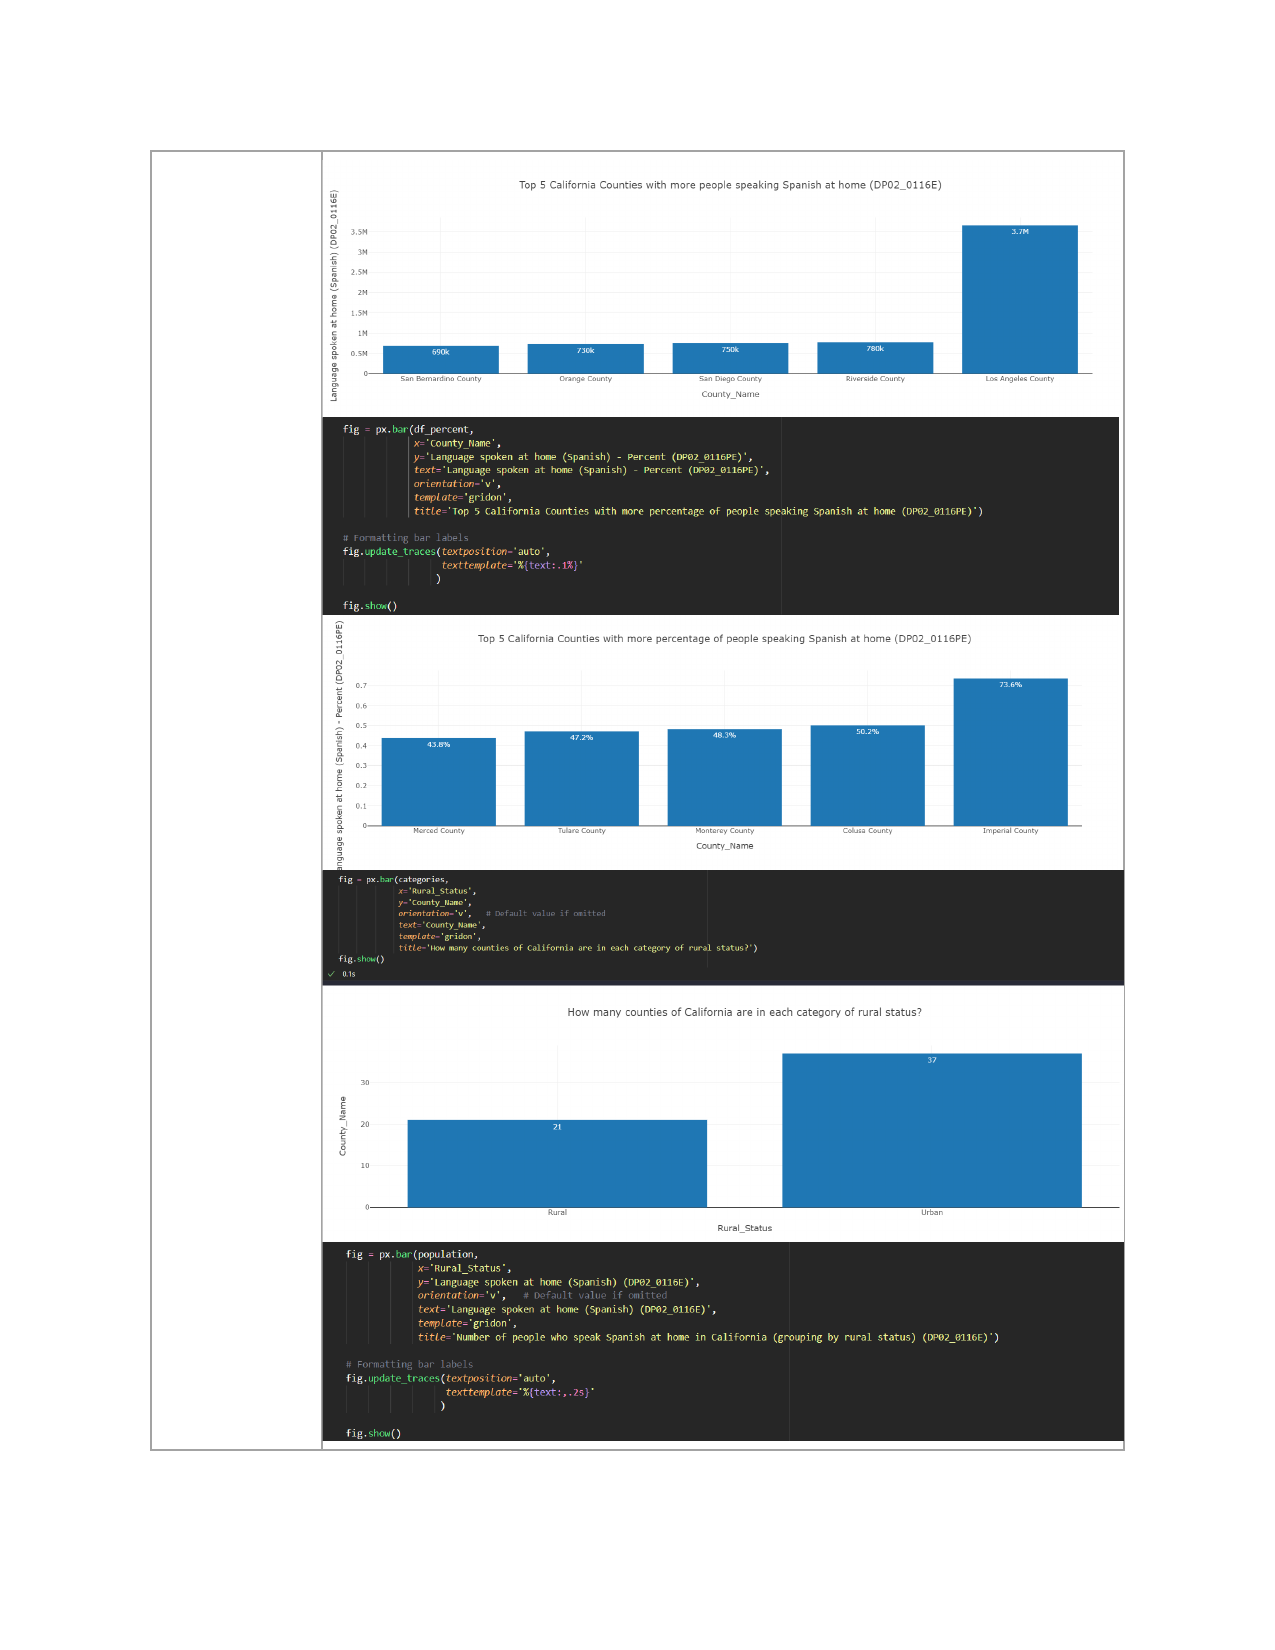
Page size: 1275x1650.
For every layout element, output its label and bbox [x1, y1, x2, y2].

table_cell [323, 1441, 1123, 1448]
table_cell [152, 152, 321, 1448]
picture [322, 160, 1124, 1441]
table_cell [323, 152, 1123, 870]
